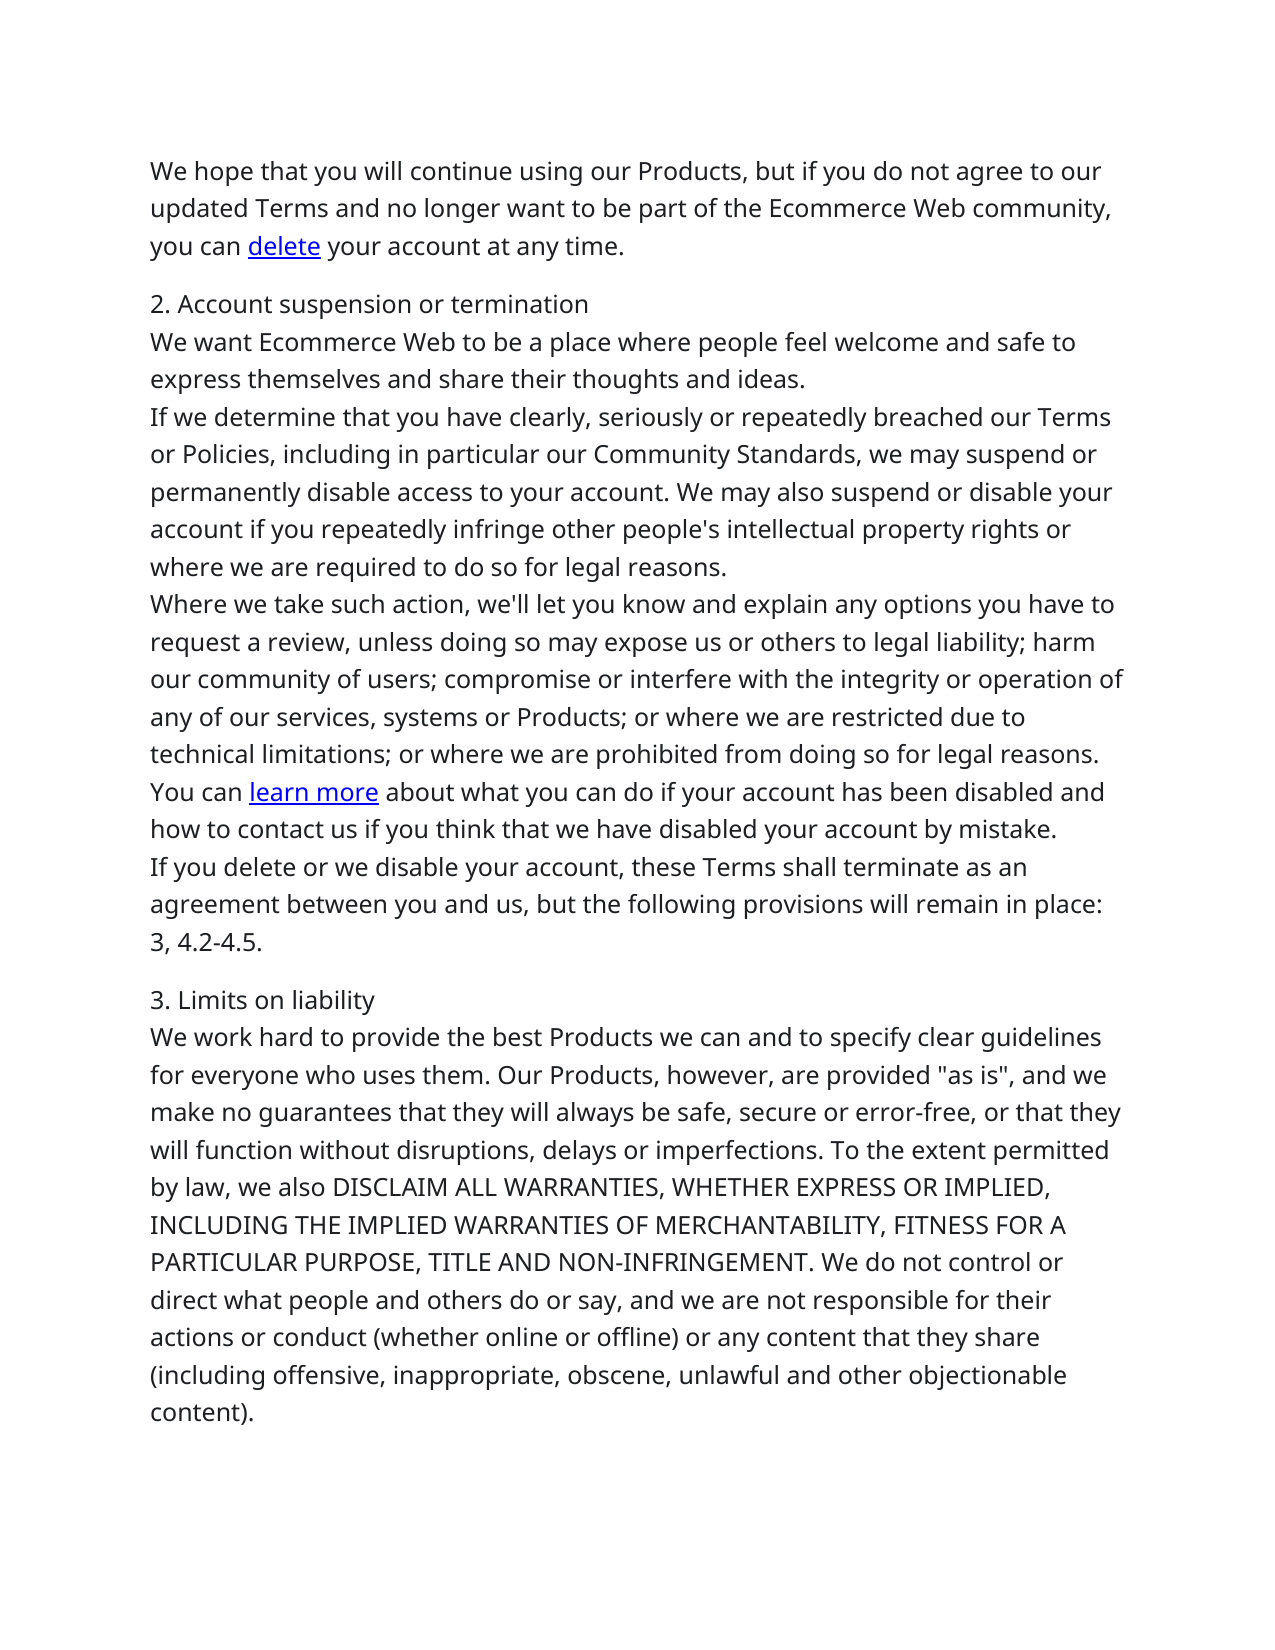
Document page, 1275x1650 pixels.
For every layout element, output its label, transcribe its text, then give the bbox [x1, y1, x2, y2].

text 3. Limits on liability [150, 979, 1125, 1017]
text 2. Account suspension or termination [150, 283, 1125, 321]
text We want Ecommerce Web to be a place where people feel welcome and safe to express themselves and share their thoughts and ideas. [150, 321, 1125, 396]
text You can learn more about what you can do if your account has been disabled and how to contact us if you think that we have disabled your account by mistake. [150, 771, 1125, 846]
text We hope that you will continue using our Products, but if you do not agree to our updated Terms and no longer want to be part of the Ecommerce Web community, you can delete your account at any time. [150, 150, 1125, 262]
text We work hard to provide the best Products we can and to specify clear guidelines for everyone who uses them. Our Products, however, are provided "as is", and we make no guarantees that they will always be safe, secure or error-free, or that they will function without disruptions, delays or imperfections. To the extent permitted by law, we also DISCLAIM ALL WARRANTIES, WHETHER EXPRESS OR IMPLIED, INCLUDING THE IMPLIED WARRANTIES OF MERCHANTABILITY, FITNESS FOR A PARTICULAR PURPOSE, TITLE AND NON-INFRINGEMENT. We do not control or direct what people and others do or say, and we are not responsible for their actions or conduct (whether online or offline) or any content that they share (including offensive, inappropriate, obscene, unlawful and other objectionable content). [150, 1017, 1125, 1429]
text If you delete or we disable your account, these Terms shall terminate as an agreement between you and us, but the following provisions will remain in place: 3, 4.2-4.5. [150, 846, 1125, 958]
text If we determine that you have clearly, seriously or repeatedly breached our Terms or Policies, including in particular our Community Standards, we may suspend or permanently disable access to your account. We may also suspend or disable your account if you repeatedly infringe other people's intellectual property rights or where we are required to do so for legal reasons. [150, 396, 1125, 583]
text Where we take such action, we'll let you know and explain any options you have to request a review, unless doing so may expose us or others to legal liability; harm our community of users; compromise or interfere with the integrity or operation of any of our services, systems or Products; or where we are restricted due to technical limitations; or where we are prohibited from doing so for legal reasons. [150, 583, 1125, 771]
